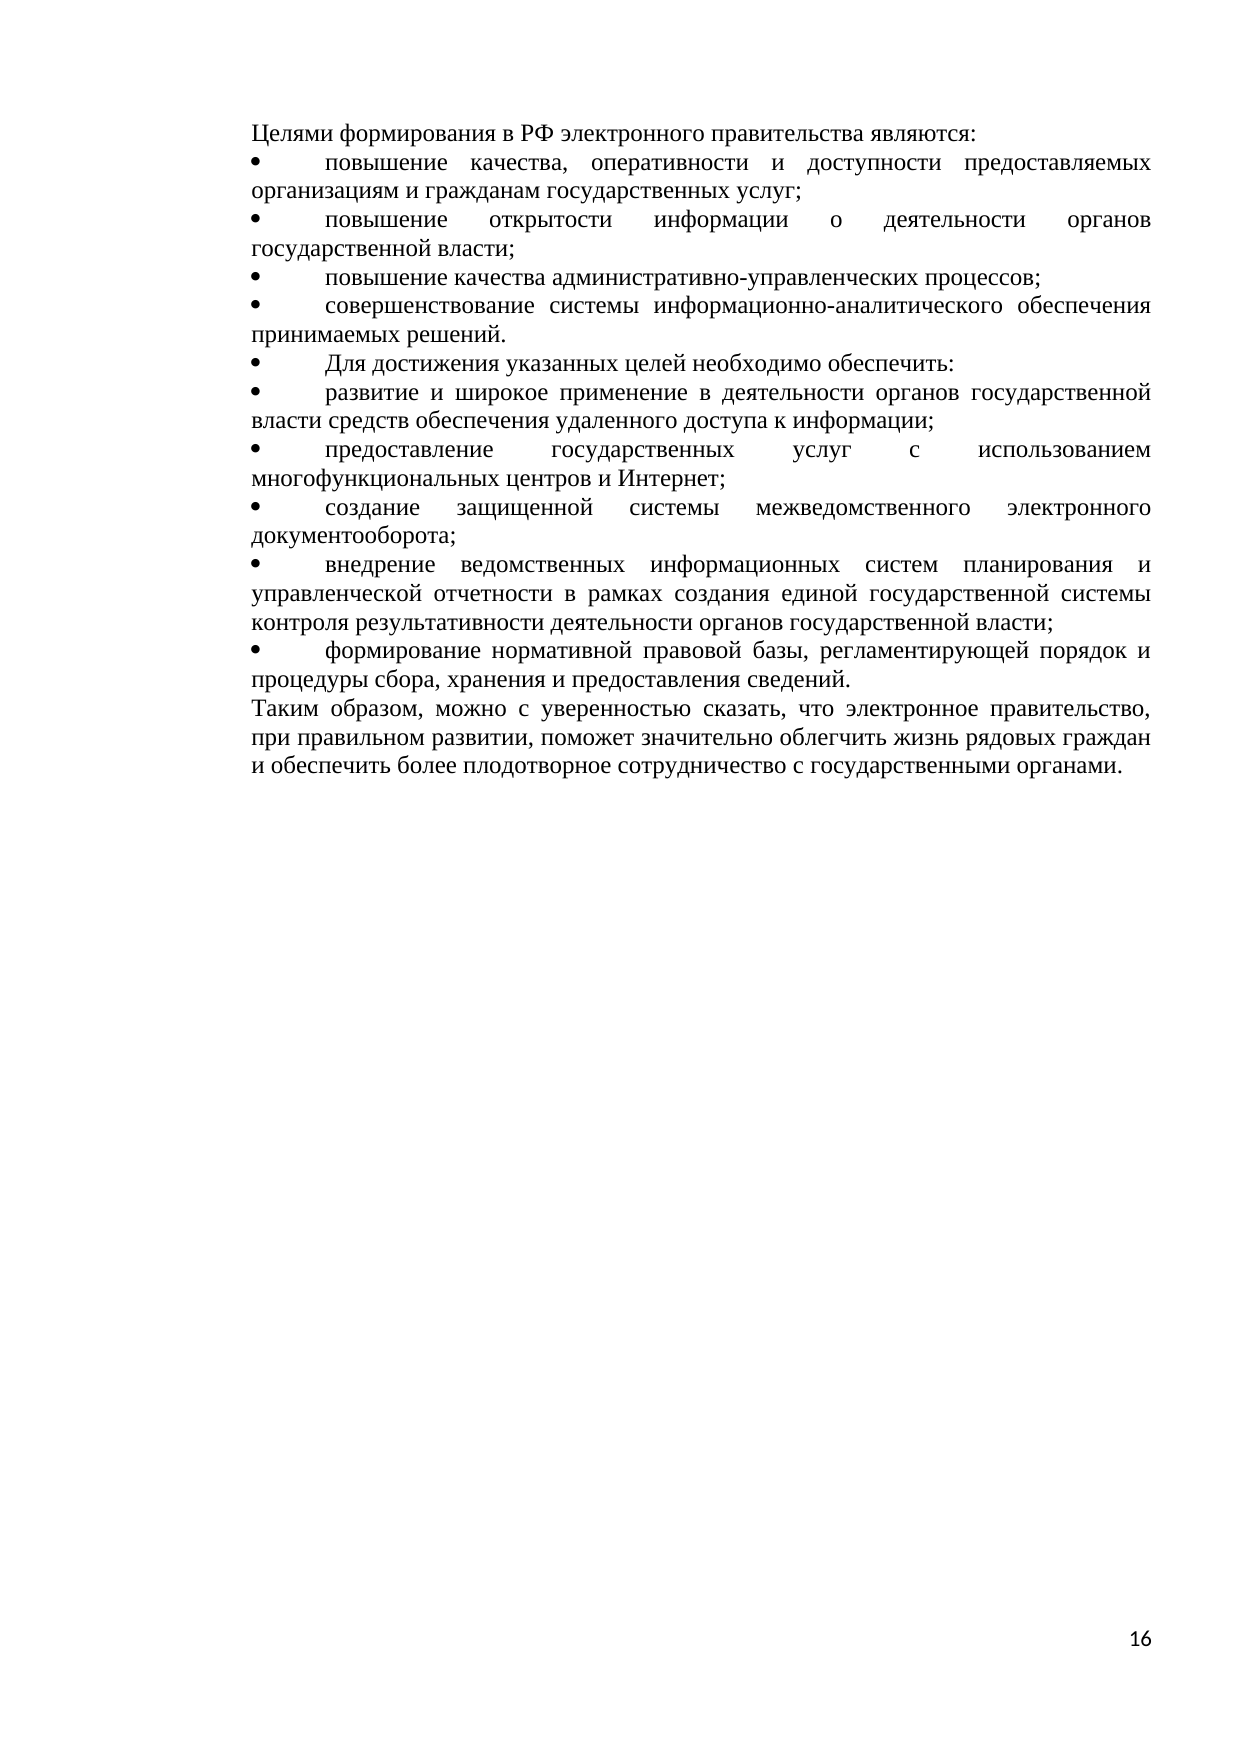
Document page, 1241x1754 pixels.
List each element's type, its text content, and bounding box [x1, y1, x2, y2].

list повышение качества административно-управленческих процессов; [251, 262, 1152, 291]
list повышение открытости информации о деятельности органов государственной власти; [251, 204, 1152, 262]
list повышение качества, оперативности и доступности предоставляемых организациям и гражданам государственных услуг; [251, 147, 1152, 204]
list создание защищенной системы межведомственного электронного документооборота; [251, 492, 1152, 549]
list развитие и широкое применение в деятельности органов государственной власти средств обеспечения удаленного доступа к информации; [251, 377, 1152, 434]
list Для достижения указанных целей необходимо обеспечить: [251, 348, 1152, 377]
text Таким образом, можно с уверенностью сказать, что электронное правительство, при правильном развитии, поможет значительно облегчить жизнь рядовых граждан и обеспечить более плодотворное сотрудничество с государственными органами. [251, 693, 1152, 779]
list предоставление государственных услуг с использованием многофункциональных центров и Интернет; [251, 434, 1152, 492]
list внедрение ведомственных информационных систем планирования и управленческой отчетности в рамках создания единой государственной системы контроля результативности деятельности органов государственной власти; [251, 549, 1152, 636]
text Целями формирования в РФ электронного правительства являются: [251, 118, 1152, 147]
list формирование нормативной правовой базы, регламентирующей порядок и процедуры сбора, хранения и предоставления сведений. [251, 636, 1152, 693]
list совершенствование системы информационно-аналитического обеспечения принимаемых решений. [251, 291, 1152, 348]
